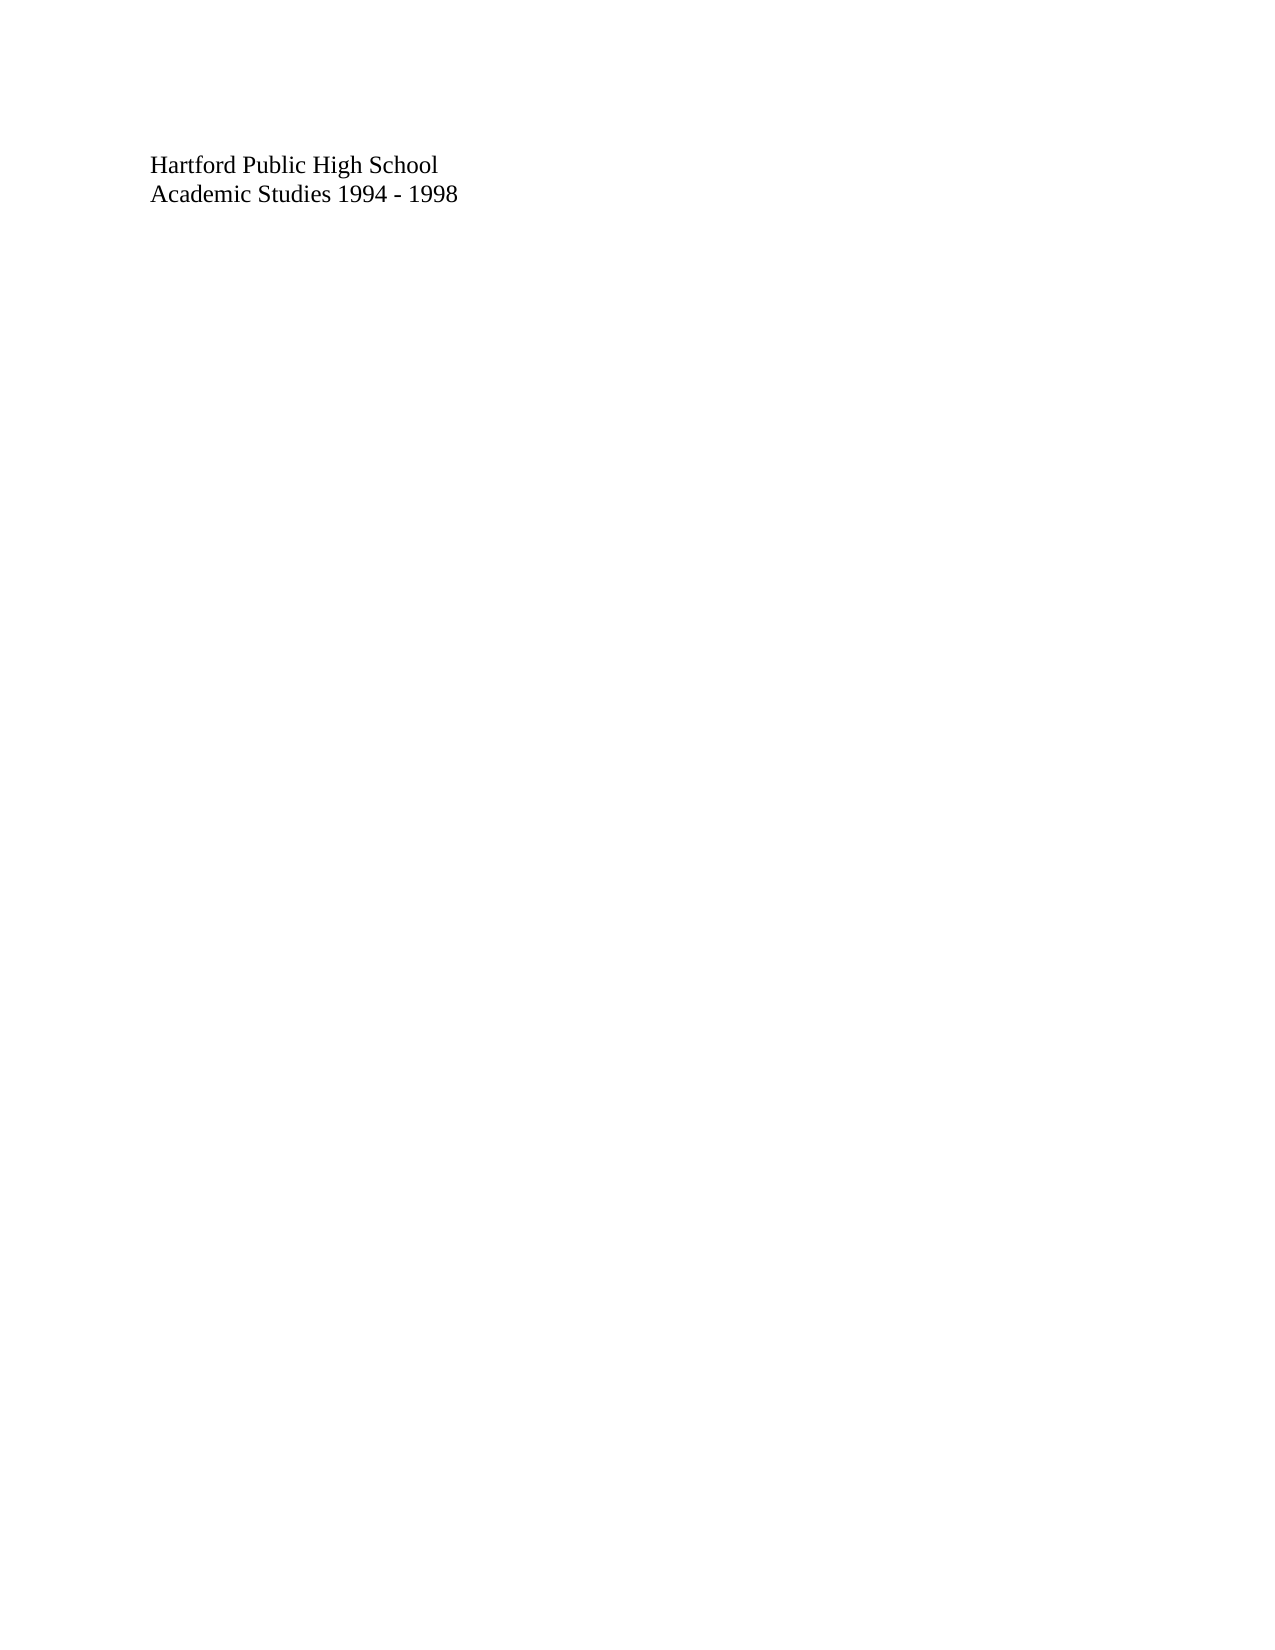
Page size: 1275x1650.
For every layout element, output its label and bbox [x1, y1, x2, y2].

text [150, 150, 1125, 207]
